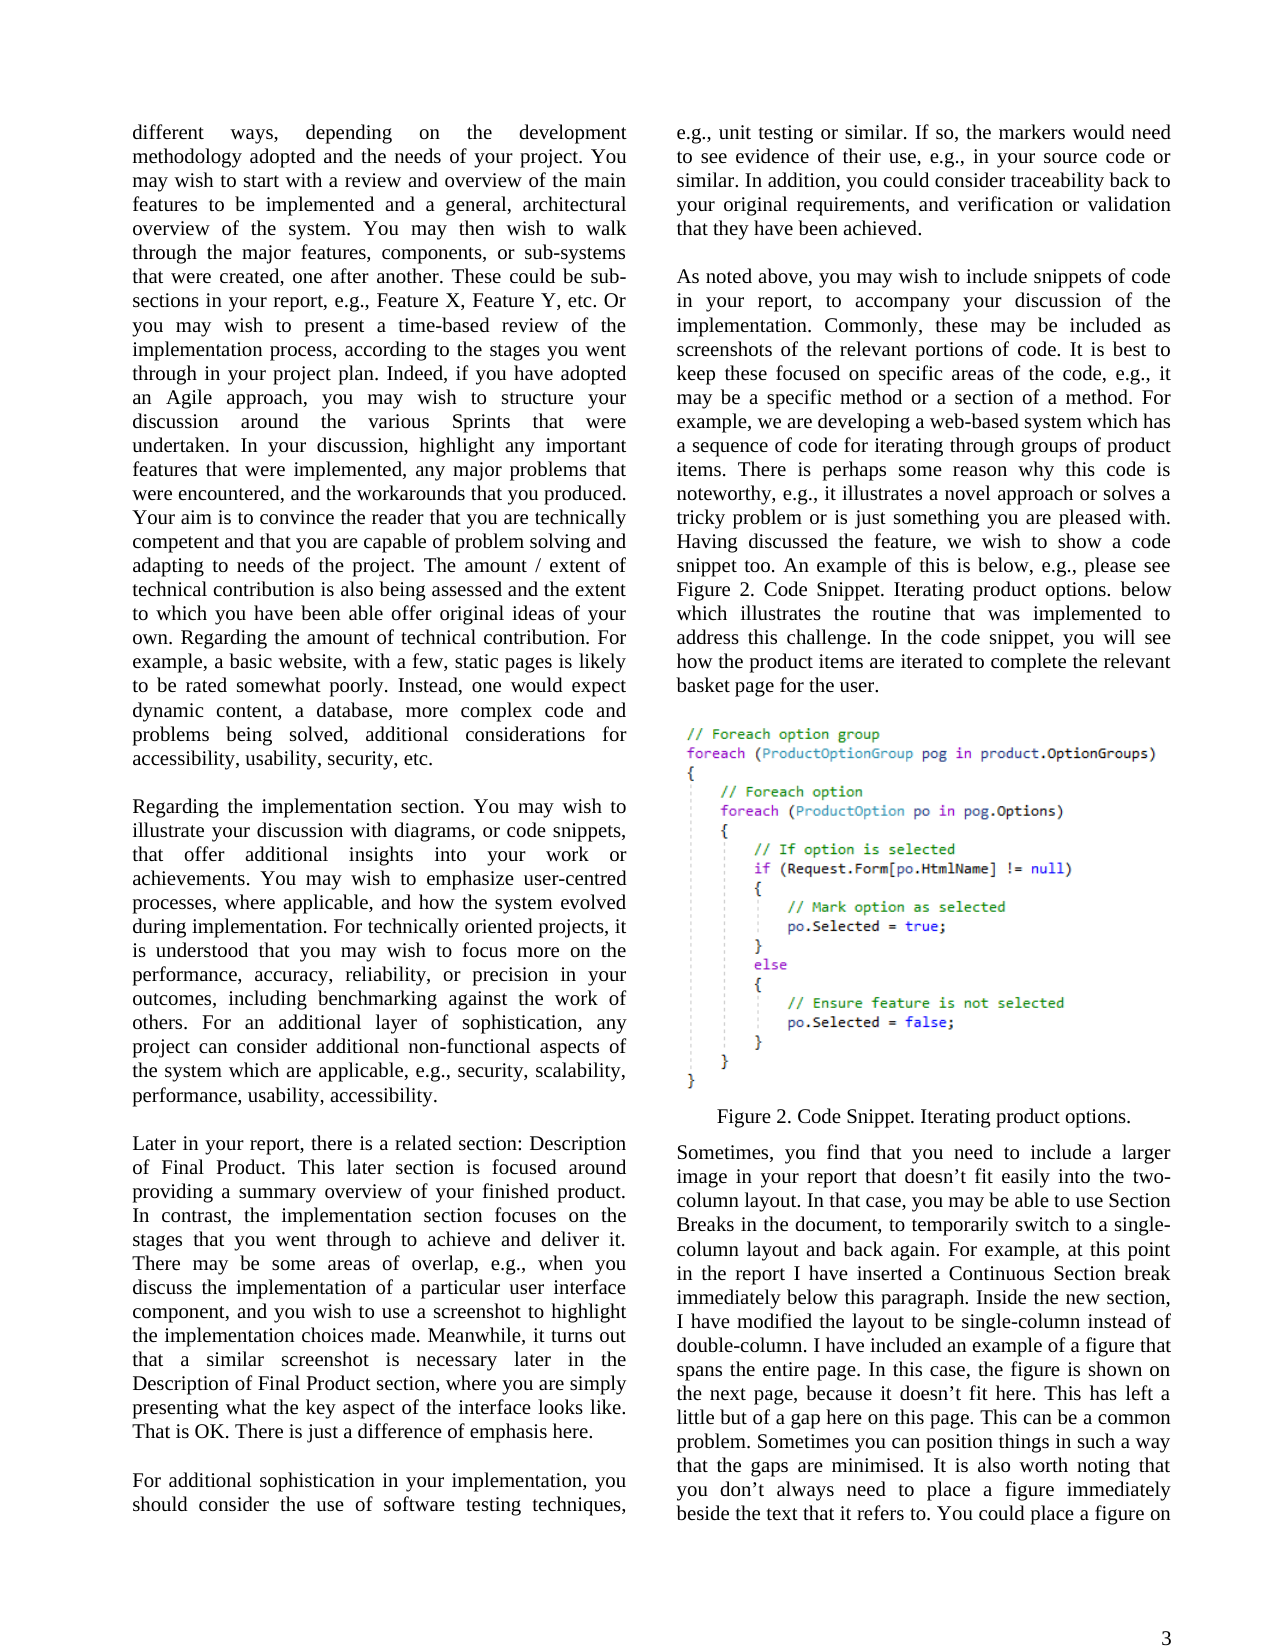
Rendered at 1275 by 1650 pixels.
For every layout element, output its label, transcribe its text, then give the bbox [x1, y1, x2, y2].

text For additional sophistication in your implementation, you should consider the use of software testing techniques, e.g., unit testing or similar. If so, the markers would need to see evidence of their use, e.g., in your source code or similar. In addition, you could consider traceability back to your original requirements, and verification or validation that they have been achieved. [676, 120, 1171, 240]
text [676, 1140, 1171, 1525]
text As noted above, you may wish to include snippets of code in your report, to accompany your discussion of the implementation. Commonly, these may be included as screenshots of the relevant portions of code. It is best to keep these focused on specific areas of the code, e.g., it may be a specific method or a section of a method. For example, we are developing a web-based system which has a sequence of code for iterating through groups of product items. There is perhaps some reason why this code is noteworthy, e.g., it illustrates a novel approach or solves a tricky problem or is just something you are pleased with. Having discussed the feature, we wish to show a code snippet too. An example of this is below, e.g., please see Figure 2. Code Snippet. Iterating product options. below which illustrates the routine that was implemented to address this challenge. In the code snippet, you will see how the product items are iterated to complete the relevant basket page for the user. [676, 264, 1171, 697]
picture [676, 721, 1170, 1092]
text For additional sophistication in your implementation, you should consider the use of software testing techniques, e.g., unit testing or similar. If so, the markers would need to see evidence of their use, e.g., in your source code or similar. In addition, you could consider traceability back to your original requirements, and verification or validation that they have been achieved. [132, 1467, 627, 1516]
text Regarding the implementation section. You may wish to illustrate your discussion with diagrams, or code snippets, that offer additional insights into your work or achievements. You may wish to emphasize user-centred processes, where applicable, and how the system evolved during implementation. For technically oriented projects, it is understood that you may wish to focus more on the performance, accuracy, reliability, or precision in your outcomes, including benchmarking against the work of others. For an additional layer of sophistication, any project can consider additional non-functional aspects of the system which are applicable, e.g., security, scalability, performance, usability, accessibility. [132, 794, 627, 1107]
text Later in your report, there is a related section: Description of Final Product. This later section is focused around providing a summary overview of your finished product. In contrast, the implementation section focuses on the stages that you went through to achieve and deliver it. There may be some areas of overlap, e.g., when you discuss the implementation of a particular user interface component, and you wish to use a screenshot to highlight the implementation choices made. Meanwhile, it turns out that a similar screenshot is necessary later in the Description of Final Product section, where you are simply presenting what the key aspect of the interface looks like. That is OK. There is just a difference of emphasis here. [132, 1131, 627, 1443]
